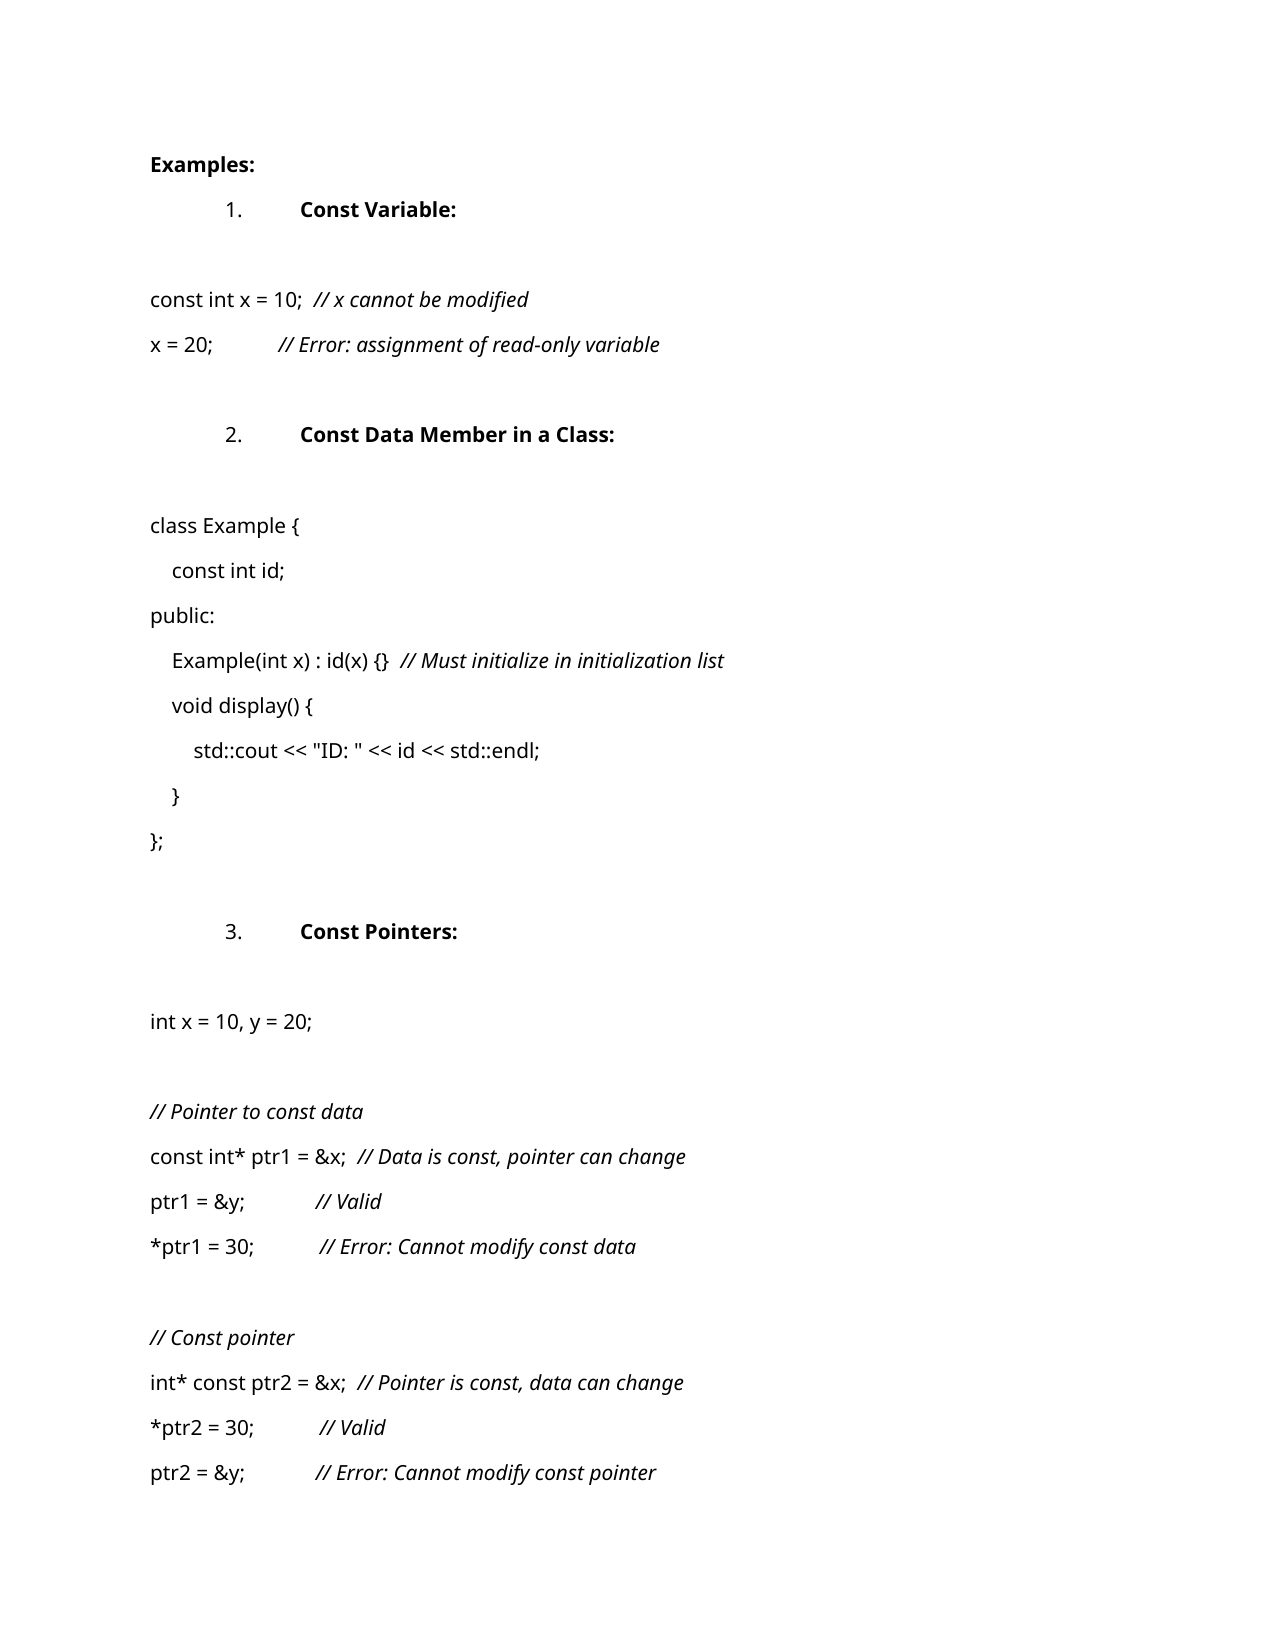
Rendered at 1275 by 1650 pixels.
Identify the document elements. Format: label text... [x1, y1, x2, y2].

text void display() { [150, 691, 1125, 720]
text class Example { [150, 511, 1125, 539]
text *ptr2 = 30; // Valid [150, 1413, 1125, 1441]
text Example(int x) : id(x) {} // Must initialize in initialization list [150, 646, 1125, 674]
text const int* ptr1 = &x; // Data is const, pointer can change [150, 1142, 1125, 1171]
text 3. Const Pointers: [150, 917, 1125, 945]
text }; [150, 827, 1125, 855]
text int x = 10, y = 20; [150, 1007, 1125, 1035]
text int* const ptr2 = &x; // Pointer is const, data can change [150, 1368, 1125, 1396]
text ptr2 = &y; // Error: Cannot modify const pointer [150, 1458, 1125, 1486]
text } [150, 781, 1125, 810]
text // Pointer to const data [150, 1097, 1125, 1126]
text x = 20; // Error: assignment of read-only variable [150, 330, 1125, 359]
text Examples: [150, 150, 1125, 178]
text // Const pointer [150, 1323, 1125, 1351]
text 2. Const Data Member in a Class: [150, 421, 1125, 449]
text ptr1 = &y; // Valid [150, 1187, 1125, 1216]
text const int x = 10; // x cannot be modified [150, 285, 1125, 314]
text public: [150, 601, 1125, 629]
text *ptr1 = 30; // Error: Cannot modify const data [150, 1232, 1125, 1261]
text 1. Const Variable: [150, 195, 1125, 223]
text const int id; [150, 556, 1125, 584]
text std::cout << "ID: " << id << std::endl; [150, 736, 1125, 765]
